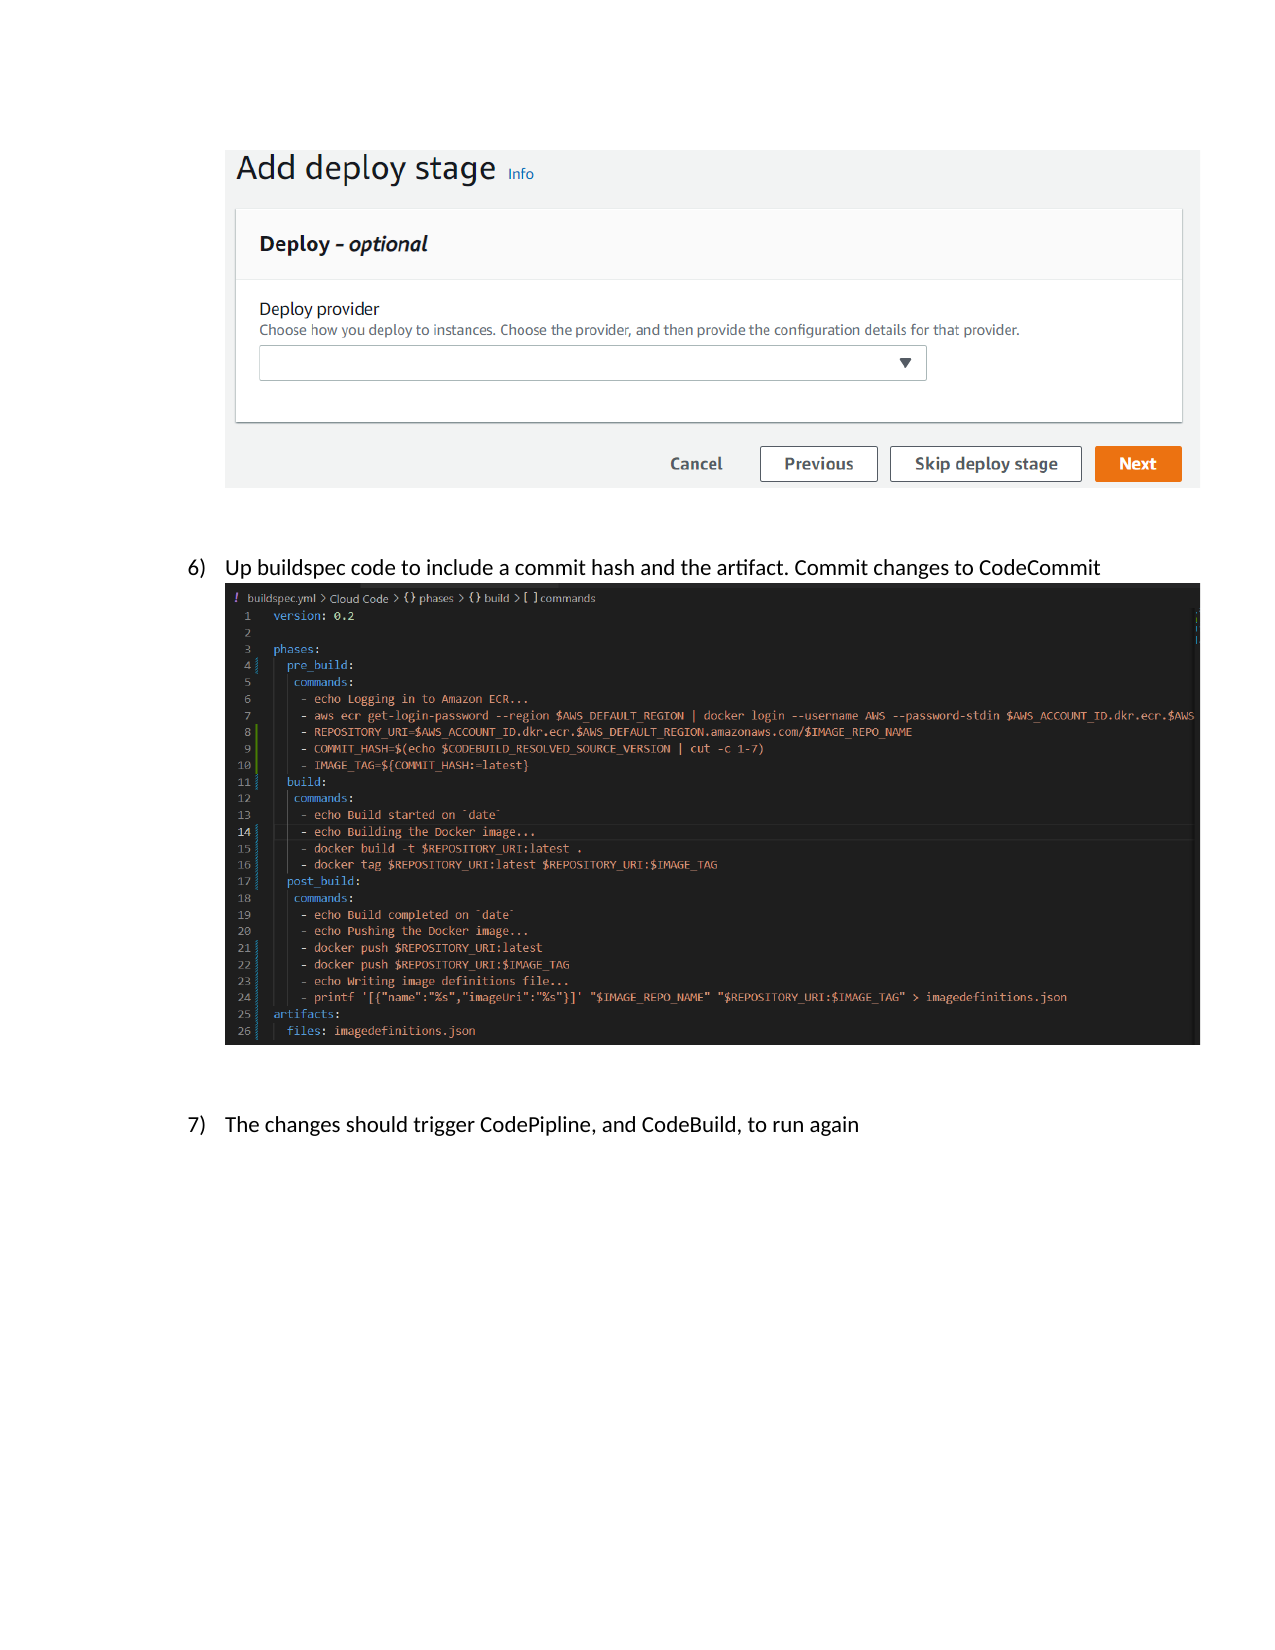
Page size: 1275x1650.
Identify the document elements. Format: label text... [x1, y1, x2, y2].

list Up buildspec code to include a commit hash and the artifact. Commit changes to CodeCommit [187, 553, 1125, 581]
picture [225, 583, 1200, 1045]
list The changes should trigger CodePipline, and CodeBuild, to run again [187, 1110, 1125, 1138]
picture [225, 150, 1200, 488]
